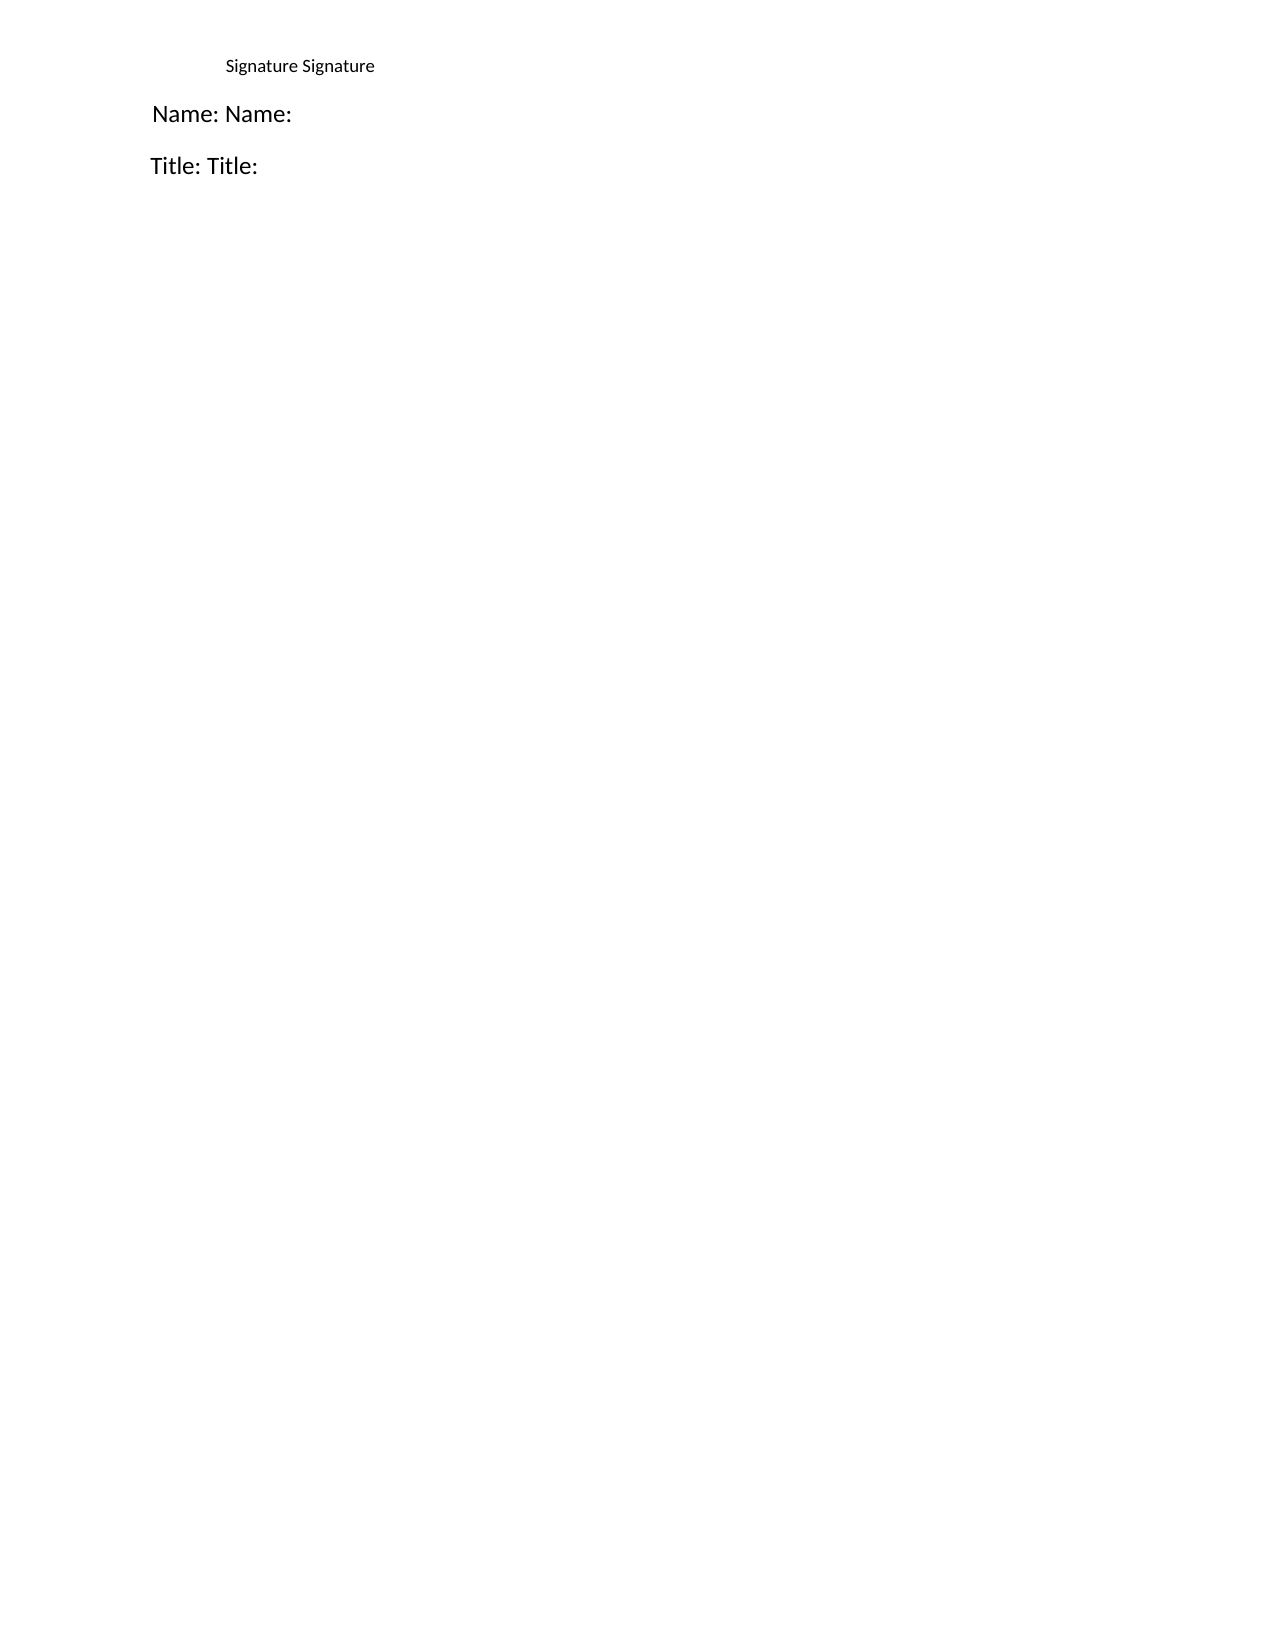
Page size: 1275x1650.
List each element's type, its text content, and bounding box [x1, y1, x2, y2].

text Signature Signature [226, 54, 1199, 77]
text Title: Title: [150, 150, 1199, 181]
text Name: Name: [152, 98, 1199, 129]
